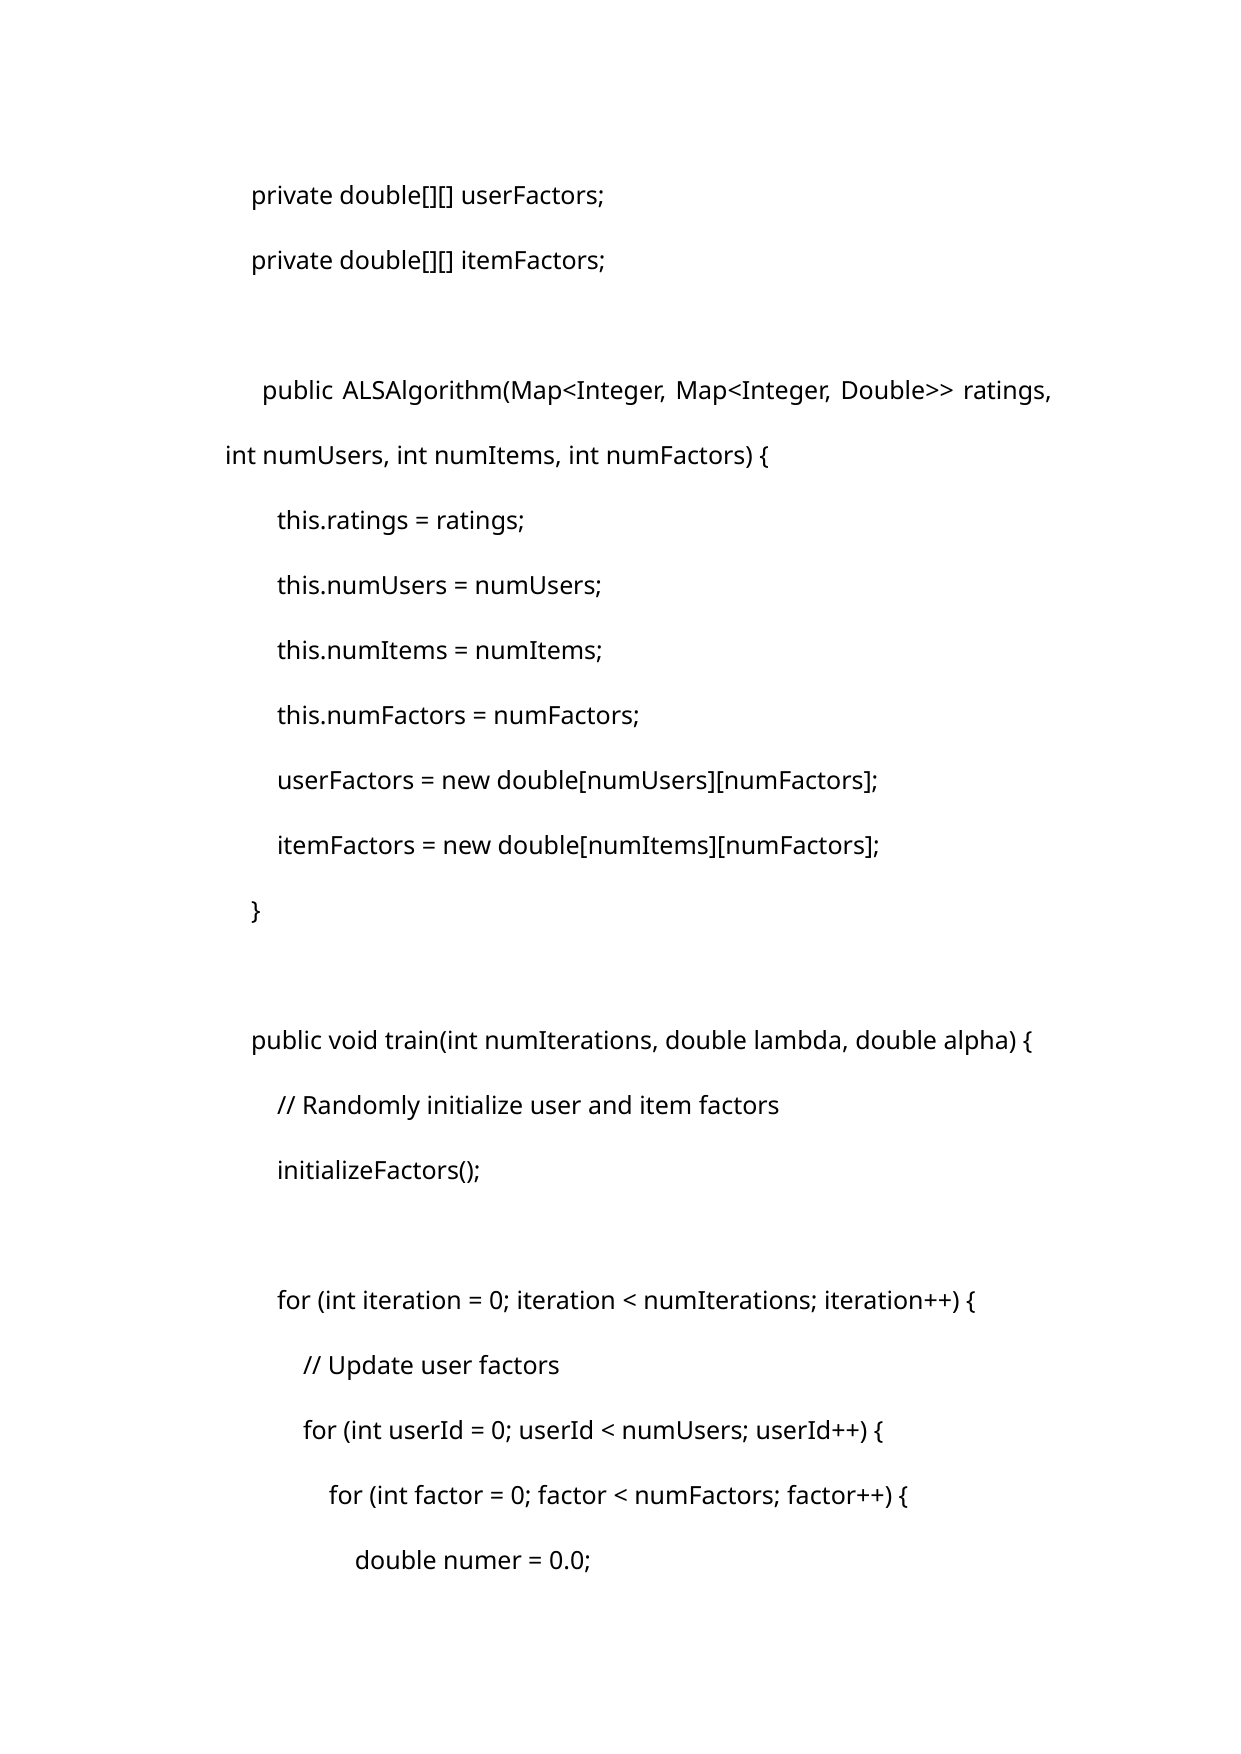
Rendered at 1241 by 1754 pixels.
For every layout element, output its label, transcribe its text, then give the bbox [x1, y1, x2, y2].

text for (int factor = 0; factor < numFactors; factor++) { [225, 1462, 1053, 1527]
text public ALSAlgorithm(Map<Integer, Map<Integer, Double>> ratings, int numUsers, int numItems, int numFactors) { [225, 357, 1053, 487]
text this.numFactors = numFactors; [225, 682, 1053, 747]
text initializeFactors(); [225, 1137, 1053, 1202]
text private double[][] userFactors; [225, 162, 1053, 227]
text this.numItems = numItems; [225, 617, 1053, 682]
text for (int userId = 0; userId < numUsers; userId++) { [225, 1397, 1053, 1462]
text } [225, 877, 1053, 942]
text // Randomly initialize user and item factors [225, 1072, 1053, 1137]
text private double[][] itemFactors; [225, 227, 1053, 292]
text double numer = 0.0; [225, 1527, 1053, 1592]
text // Update user factors [225, 1332, 1053, 1397]
text userFactors = new double[numUsers][numFactors]; [225, 747, 1053, 812]
text public void train(int numIterations, double lambda, double alpha) { [225, 1007, 1053, 1072]
text for (int iteration = 0; iteration < numIterations; iteration++) { [225, 1267, 1053, 1332]
text itemFactors = new double[numItems][numFactors]; [225, 812, 1053, 877]
text this.numUsers = numUsers; [225, 552, 1053, 617]
text this.ratings = ratings; [225, 487, 1053, 552]
